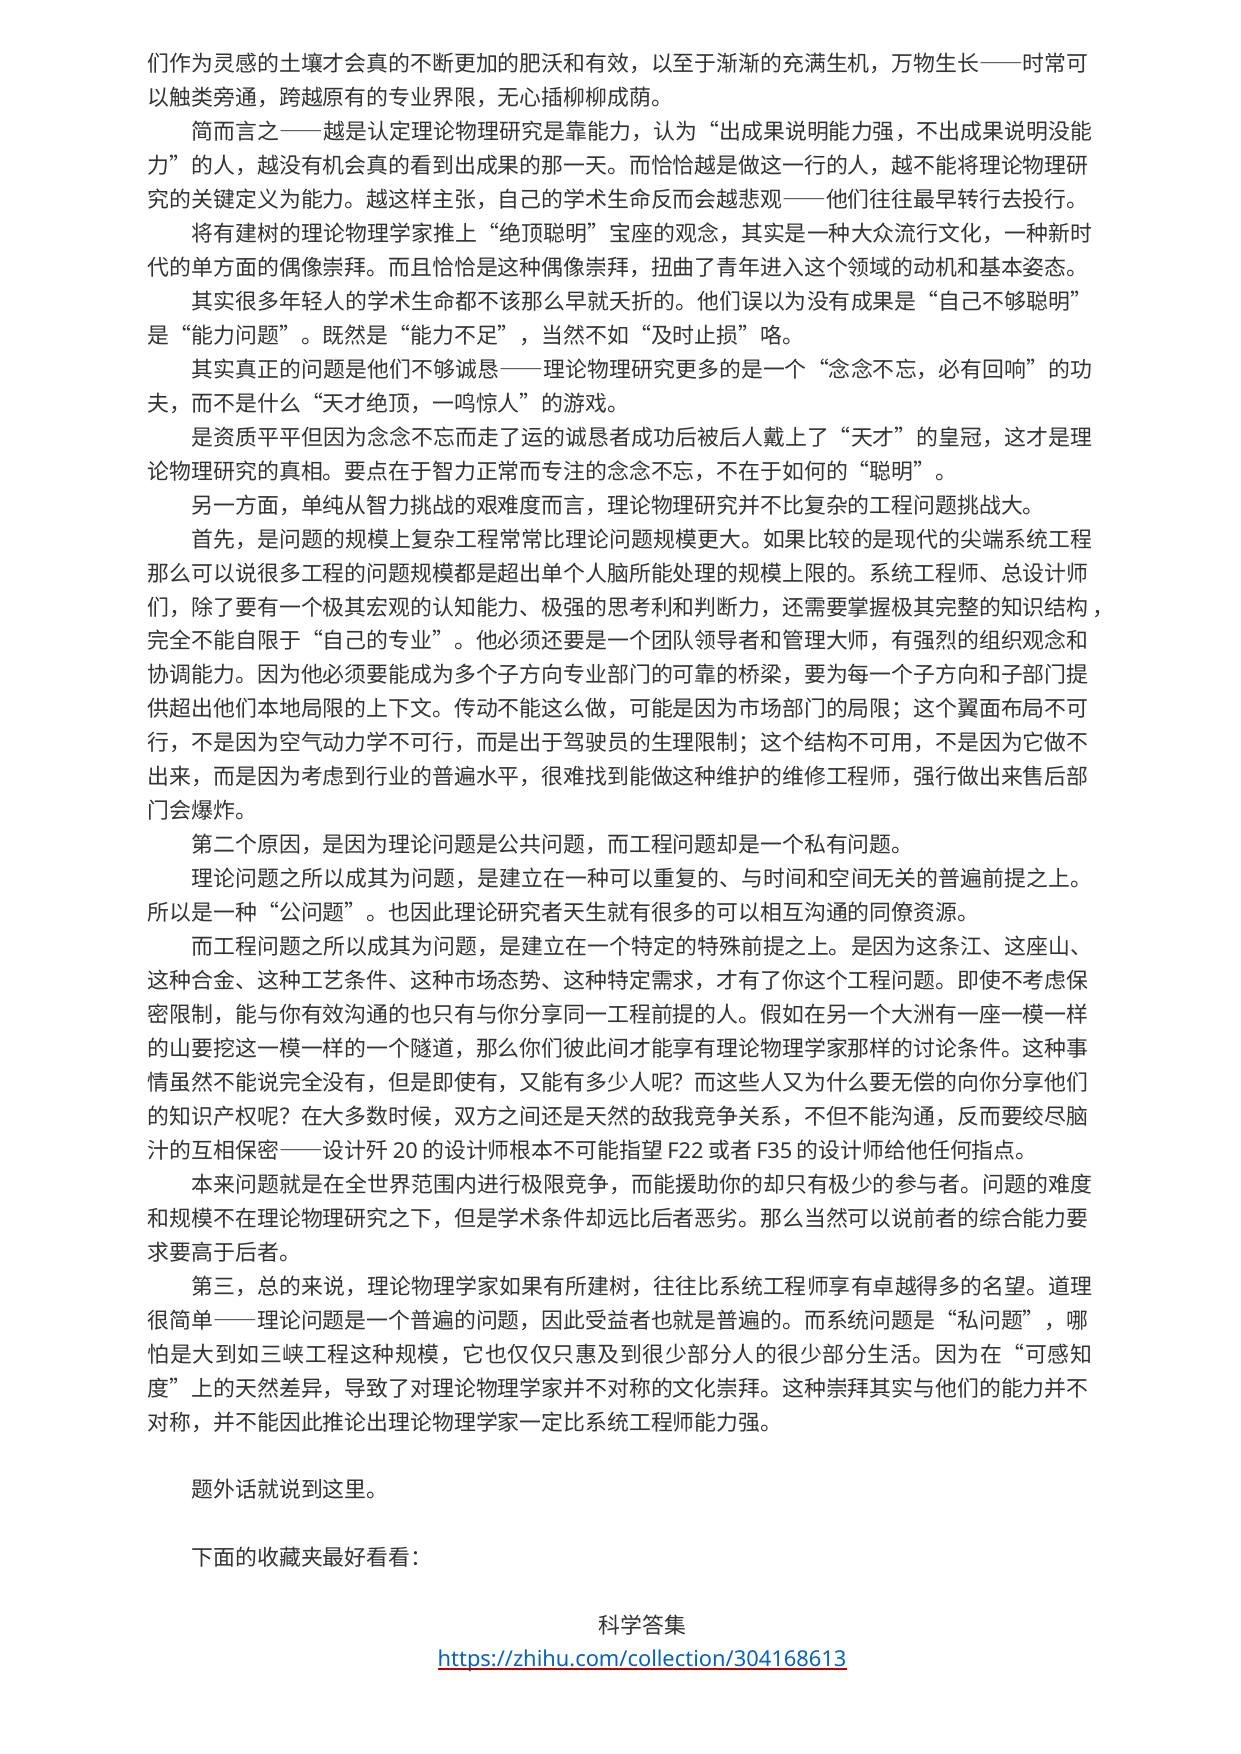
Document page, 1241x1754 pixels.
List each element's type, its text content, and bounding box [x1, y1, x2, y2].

text 简而言之——越是认定理论物理研究是靠能力，认为“出成果说明能力强，不出成果说明没能力”的人，越没有机会真的看到出成果的那一天。而恰恰越是做这一行的人，越不能将理论物理研究的关键定义为能力。越这样主张，自己的学术生命反而会越悲观——他们往往最早转行去投行。 [148, 113, 1092, 215]
text 其实真正的问题是他们不够诚恳——理论物理研究更多的是一个“念念不忘，必有回响”的功夫，而不是什么“天才绝顶，一鸣惊人”的游戏。 [148, 351, 1092, 418]
text 另一方面，单纯从智力挑战的艰难度而言，理论物理研究并不比复杂的工程问题挑战大。 [148, 486, 1092, 520]
text 首先，是问题的规模上复杂工程常常比理论问题规模更大。如果比较的是现代的尖端系统工程，那么可以说很多工程的问题规模都是超出单个人脑所能处理的规模上限的。系统工程师、总设计师们，除了要有一个极其宏观的认知能力、极强的思考利和判断力，还需要掌握极其完整的知识结构，完全不能自限于“自己的专业”。他必须还要是一个团队领导者和管理大师，有强烈的组织观念和协调能力。因为他必须要能成为多个子方向专业部门的可靠的桥梁，要为每一个子方向和子部门提供超出他们本地局限的上下文。传动不能这么做，可能是因为市场部门的局限；这个翼面布局不可行，不是因为空气动力学不可行，而是出于驾驶员的生理限制；这个结构不可用，不是因为它做不出来，而是因为考虑到行业的普遍水平，很难找到能做这种维护的维修工程师，强行做出来售后部门会爆炸。 [148, 520, 1092, 826]
text 第三，总的来说，理论物理学家如果有所建树，往往比系统工程师享有卓越得多的名望。道理很简单——理论问题是一个普遍的问题，因此受益者也就是普遍的。而系统问题是“私问题”，哪怕是大到如三峡工程这种规模，它也仅仅只惠及到很少部分人的很少部分生活。因为在“可感知度”上的天然差异，导致了对理论物理学家并不对称的文化崇拜。这种崇拜其实与他们的能力并不对称，并不能因此推论出理论物理学家一定比系统工程师能力强。 [148, 1267, 1092, 1437]
text https://zhihu.com/collection/304168613 [148, 1641, 1092, 1675]
text 将有建树的理论物理学家推上“绝顶聪明”宝座的观念，其实是一种大众流行文化，一种新时代的单方面的偶像崇拜。而且恰恰是这种偶像崇拜，扭曲了青年进入这个领域的动机和基本姿态。 [148, 215, 1092, 283]
text 本来问题就是在全世界范围内进行极限竞争，而能援助你的却只有极少的参与者。问题的难度和规模不在理论物理研究之下，但是学术条件却远比后者恶劣。那么当然可以说前者的综合能力要求要高于后者。 [148, 1166, 1092, 1267]
text 是资质平平但因为念念不忘而走了运的诚恳者成功后被后人戴上了“天才”的皇冠，这才是理论物理研究的真相。要点在于智力正常而专注的念念不忘，不在于如何的“聪明”。 [148, 418, 1092, 486]
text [148, 45, 1092, 113]
text 而工程问题之所以成其为问题，是建立在一个特定的特殊前提之上。是因为这条江、这座山、这种合金、这种工艺条件、这种市场态势、这种特定需求，才有了你这个工程问题。即使不考虑保密限制，能与你有效沟通的也只有与你分享同一工程前提的人。假如在另一个大洲有一座一模一样的山要挖这一模一样的一个隧道，那么你们彼此间才能享有理论物理学家那样的讨论条件。这种事情虽然不能说完全没有，但是即使有，又能有多少人呢？而这些人又为什么要无偿的向你分享他们的知识产权呢？在大多数时候，双方之间还是天然的敌我竞争关系，不但不能沟通，反而要绞尽脑汁的互相保密——设计歼20的设计师根本不可能指望F22或者F35的设计师给他任何指点。 [148, 928, 1092, 1166]
text 下面的收藏夹最好看看： [148, 1539, 1092, 1573]
text 科学答集 [148, 1607, 1092, 1641]
text 题外话就说到这里。 [148, 1471, 1092, 1505]
text 其实很多年轻人的学术生命都不该那么早就夭折的。他们误以为没有成果是“自己不够聪明”，是“能力问题”。既然是“能力不足”，当然不如“及时止损”咯。 [148, 283, 1092, 351]
text 理论问题之所以成其为问题，是建立在一种可以重复的、与时间和空间无关的普遍前提之上。所以是一种“公问题”。也因此理论研究者天生就有很多的可以相互沟通的同僚资源。 [148, 860, 1092, 928]
text 第二个原因，是因为理论问题是公共问题，而工程问题却是一个私有问题。 [148, 826, 1092, 860]
